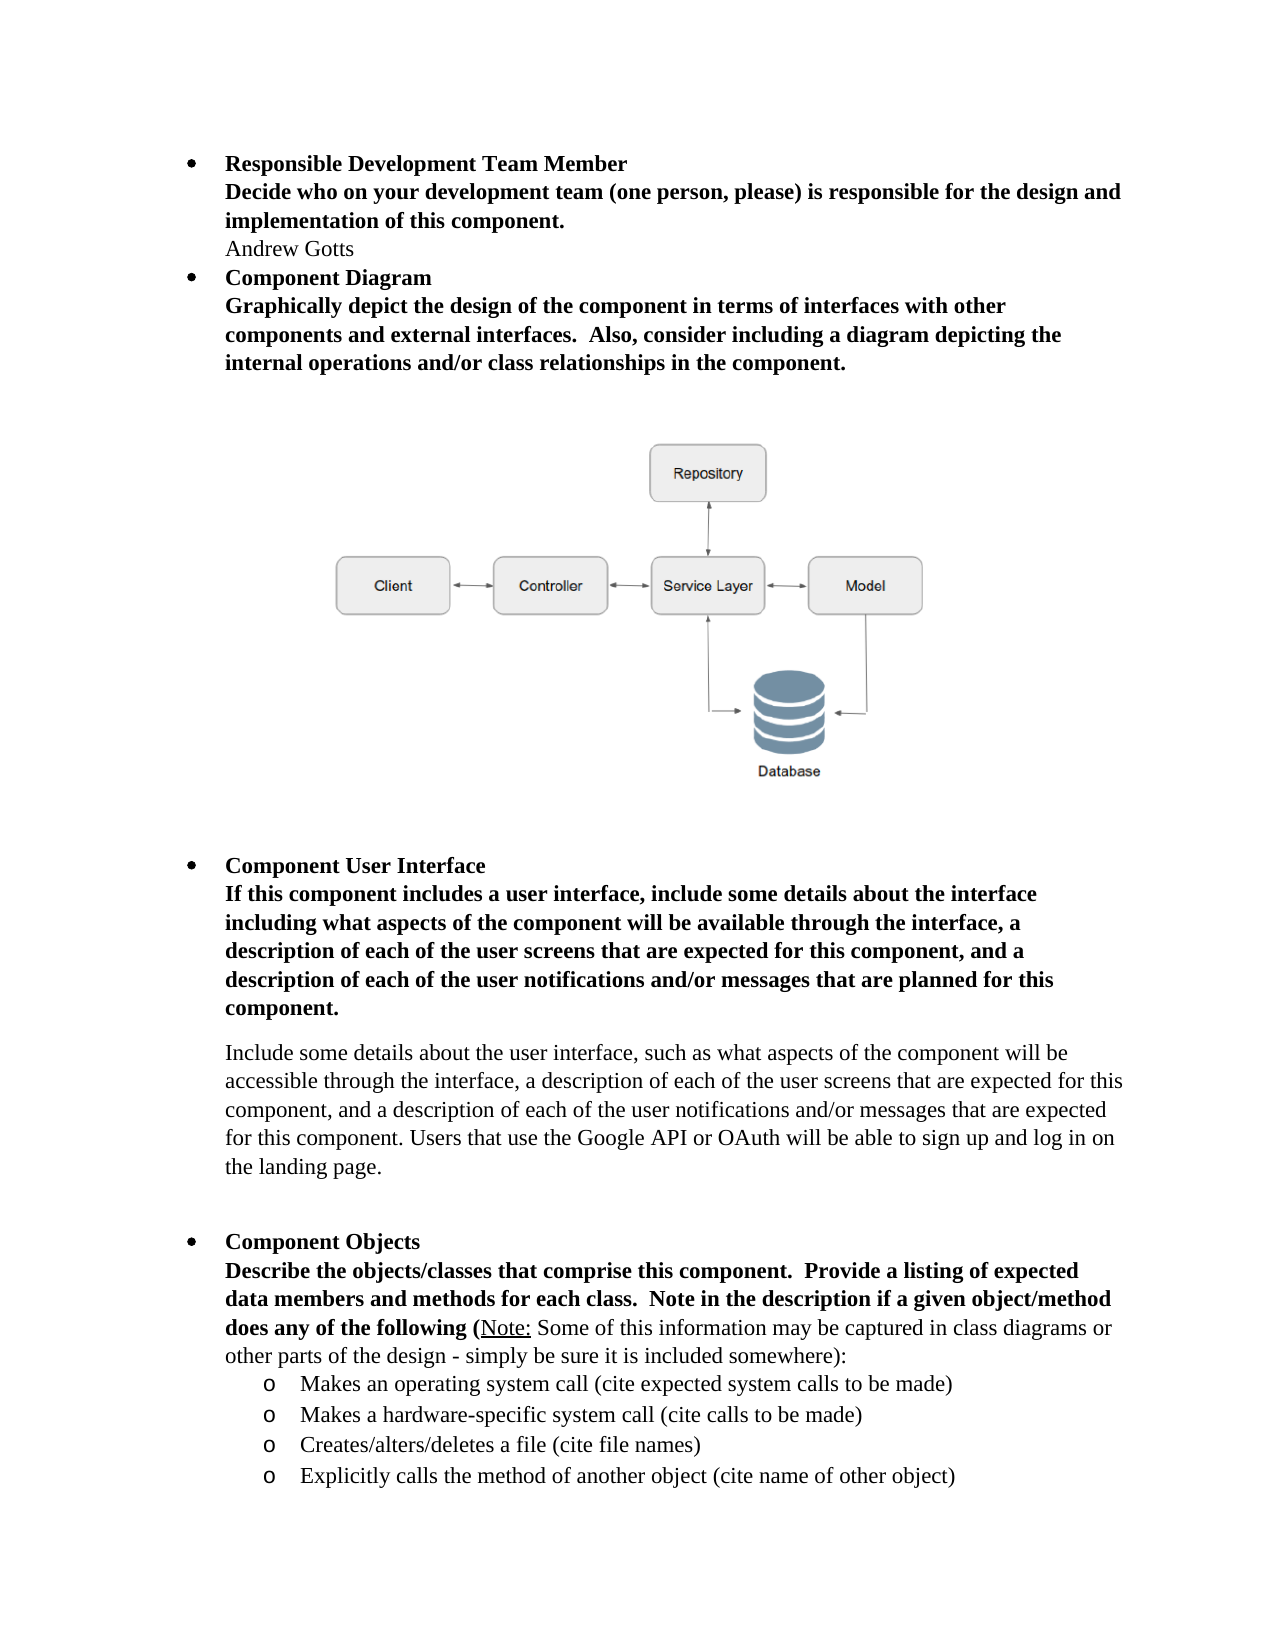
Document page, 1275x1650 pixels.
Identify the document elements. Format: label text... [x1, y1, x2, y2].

list Responsible Development Team Member Decide who on your development team (one person, please) is responsible for the design and implementation of this component. Andrew Gotts [187, 150, 1125, 262]
text Include some details about the user interface, such as what aspects of the component will be accessible through the interface, a description of each of the user screens that are expected for this component, and a description of each of the user notifications and/or messages that are expected for this component. Users that use the Google API or OAuth will be able to sign up and log in on the landing page. [225, 1039, 1125, 1209]
list Component Diagram Graphically depict the design of the component in terms of interfaces with other components and external interfaces. Also, consider including a diagram depicting the internal operations and/or class relationships in the component. [187, 264, 1125, 375]
list Component Objects Describe the objects/classes that comprise this component. Provide a listing of expected data members and methods for each class. Note in the description if a given object/method does any of the following (Note: Some of this information may be captured in class diagrams or other parts of the design - simply be sure it is included somewhere): [187, 1228, 1125, 1368]
list Explicitly calls the method of another object (cite name of other object) [262, 1462, 1125, 1490]
list Component User Interface If this component includes a user interface, include some details about the interface including what aspects of the component will be available through the interface, a description of each of the user screens that are expected for this component, and a description of each of the user notifications and/or messages that are planned for this component. [187, 852, 1125, 1020]
picture [309, 394, 966, 803]
list Makes a hardware-specific system call (cite calls to be made) [262, 1401, 1125, 1429]
list Makes an operating system call (cite expected system calls to be made) [262, 1371, 1125, 1399]
list Creates/alters/deletes a file (cite file names) [262, 1431, 1125, 1459]
